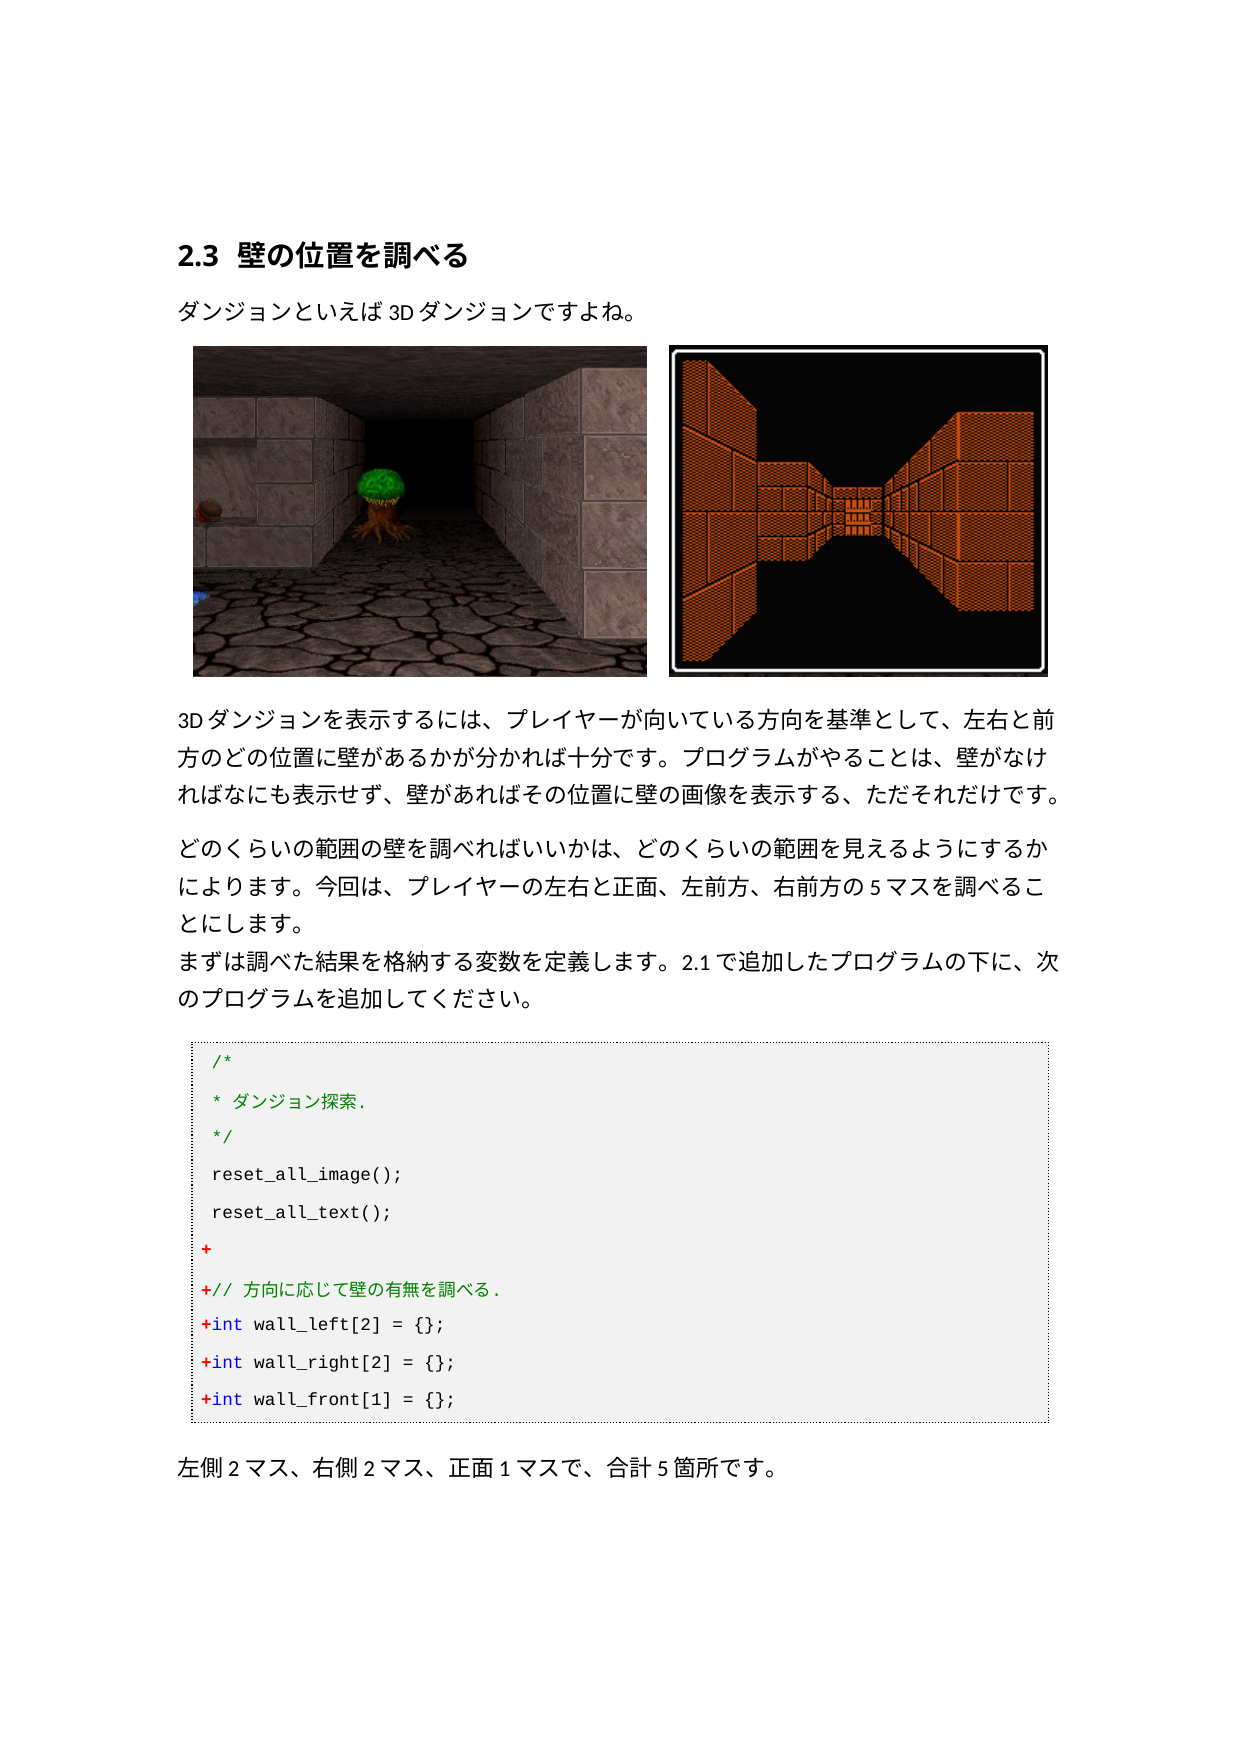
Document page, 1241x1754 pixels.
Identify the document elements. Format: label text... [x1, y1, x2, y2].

text ダンジョンといえば3Dダンジョンですよね。 [177, 292, 1063, 329]
text 左側2マス、右側2マス、正面1マスで、合計5箇所です。 [177, 1448, 1063, 1486]
text どのくらいの範囲の壁を調べればいいかは、どのくらいの範囲を見えるようにするかによります。今回は、プレイヤーの左右と正面、左前方、右前方の5マスを調べることにします。 まずは調べた結果を格納する変数を定義します。2.1で追加したプログラムの下に、次のプログラムを追加してください。 [177, 829, 1063, 1017]
picture [193, 346, 647, 677]
subtitle 壁の位置を調べる [177, 217, 1063, 292]
text 3Dダンジョンを表示するには、プレイヤーが向いている方向を基準として、左右と前方のどの位置に壁があるかが分かれば十分です。プログラムがやることは、壁がなければなにも表示せず、壁があればその位置に壁の画像を表示する、ただそれだけです。 [177, 700, 1063, 813]
picture [669, 345, 1048, 677]
